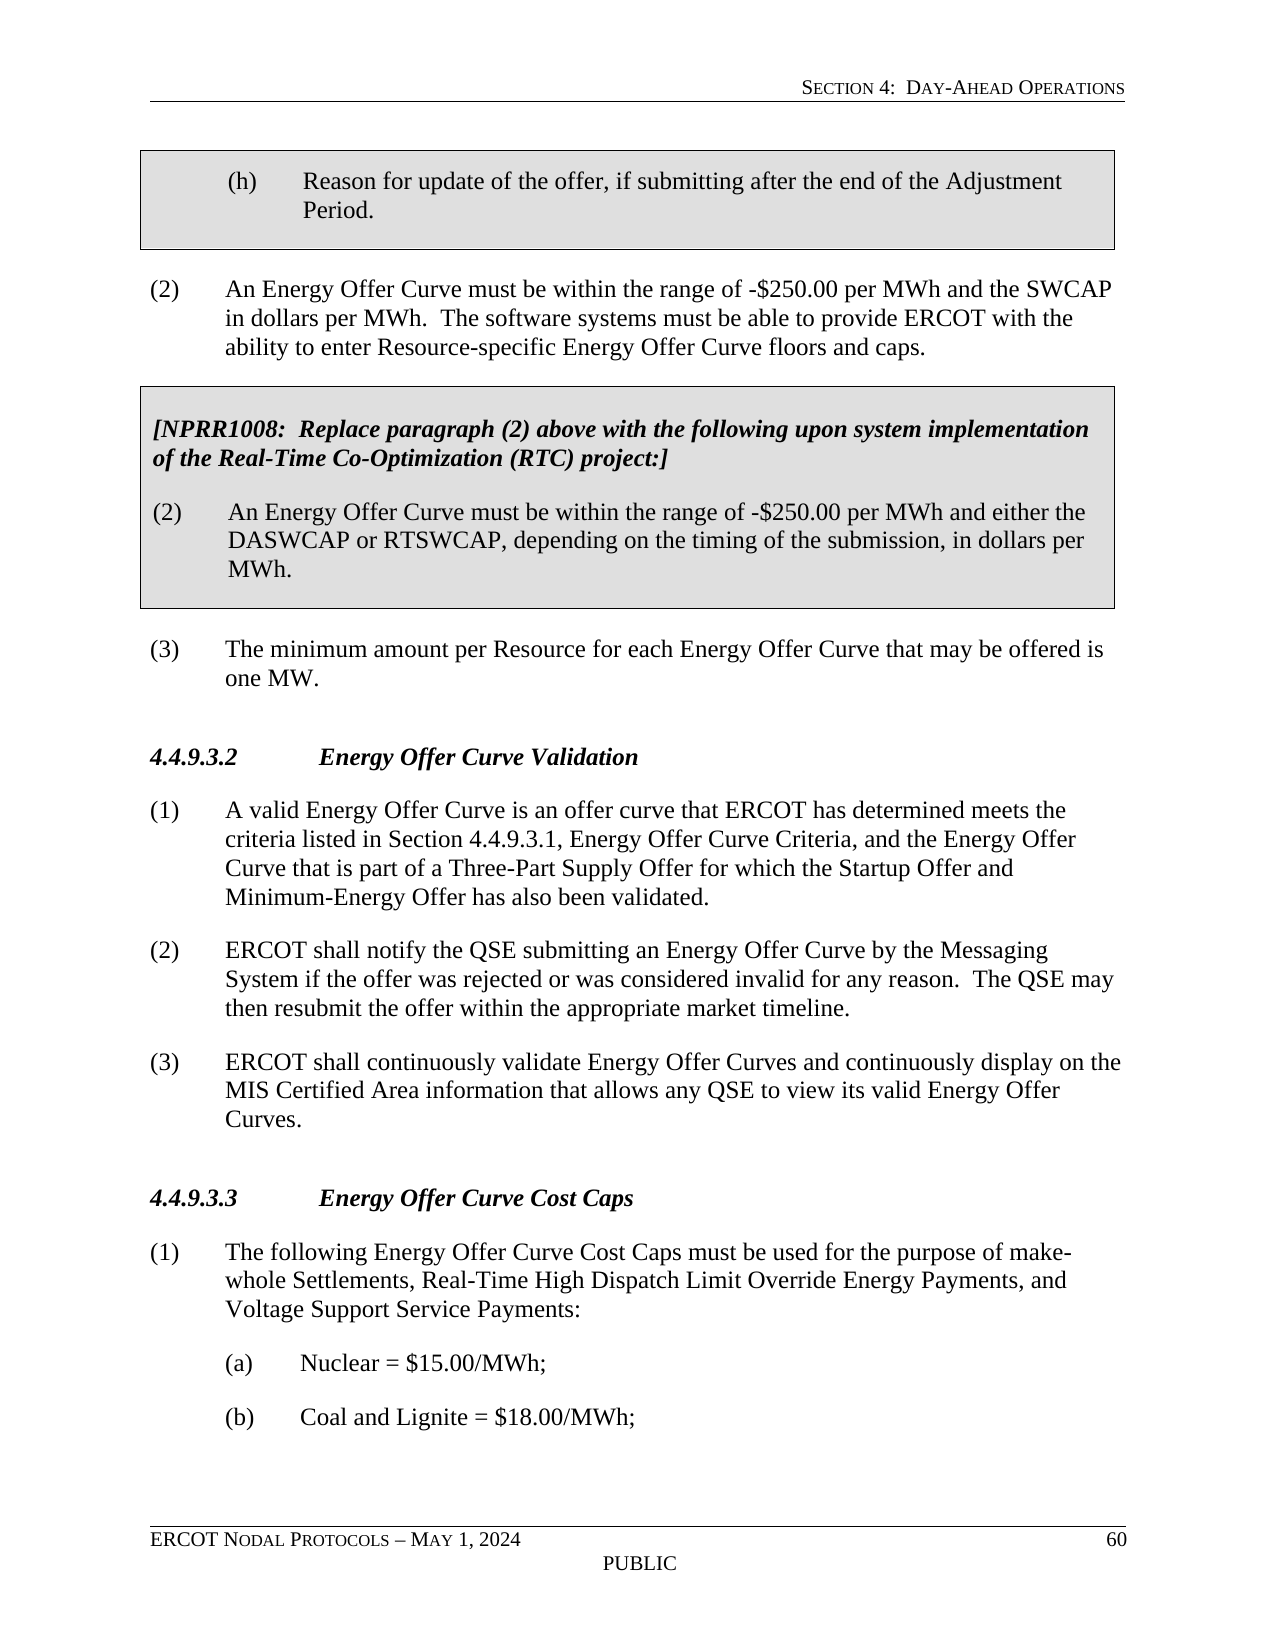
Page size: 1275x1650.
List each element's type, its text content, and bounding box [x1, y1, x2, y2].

table_header [NPRR1008: Replace paragraph (2) above with the following upon system implementation of the Real-Time Co-Optimization (RTC) project:] (2) An Energy Offer Curve must be within the range of -$250.00 per MWh and either the DASWCAP or RTSWCAP, depending on the timing of the submission, in dollars per MWh. [141, 387, 1114, 608]
text (3) ERCOT shall continuously validate Energy Offer Curves and continuously display on the MIS Certified Area information that allows any QSE to view its valid Energy Offer Curves. [150, 1047, 1125, 1133]
text (1) A valid Energy Offer Curve is an offer curve that ERCOT has determined meets the criteria listed in Section 4.4.9.3.1, Energy Offer Curve Criteria, and the Energy Offer Curve that is part of a Three-Part Supply Offer for which the Startup Offer and Minimum-Energy Offer has also been validated. [150, 795, 1125, 910]
list (b) Coal and Lignite = $18.00/MWh; [225, 1402, 1125, 1430]
text (2) ERCOT shall notify the QSE submitting an Energy Offer Curve by the Messaging System if the offer was rejected or was considered invalid for any reason. The QSE may then resubmit the offer within the appropriate market timeline. [150, 935, 1125, 1022]
list (a) Nuclear = $15.00/MWh; [225, 1348, 1125, 1377]
text 4.4.9.3.2 Energy Offer Curve Validation [150, 742, 1125, 770]
text (2) An Energy Offer Curve must be within the range of -$250.00 per MWh and the SWCAP in dollars per MWh. The software systems must be able to provide ERCOT with the ability to enter Resource-specific Energy Offer Curve floors and caps. [150, 274, 1125, 361]
text (1) The following Energy Offer Curve Cost Caps must be used for the purpose of make-whole Settlements, Real-Time High Dispatch Limit Override Energy Payments, and Voltage Support Service Payments: [150, 1237, 1125, 1323]
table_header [141, 151, 1114, 248]
text 4.4.9.3.3 Energy Offer Curve Cost Caps [150, 1183, 1125, 1212]
text (3) The minimum amount per Resource for each Energy Offer Curve that may be offered is one MW. [150, 634, 1125, 692]
